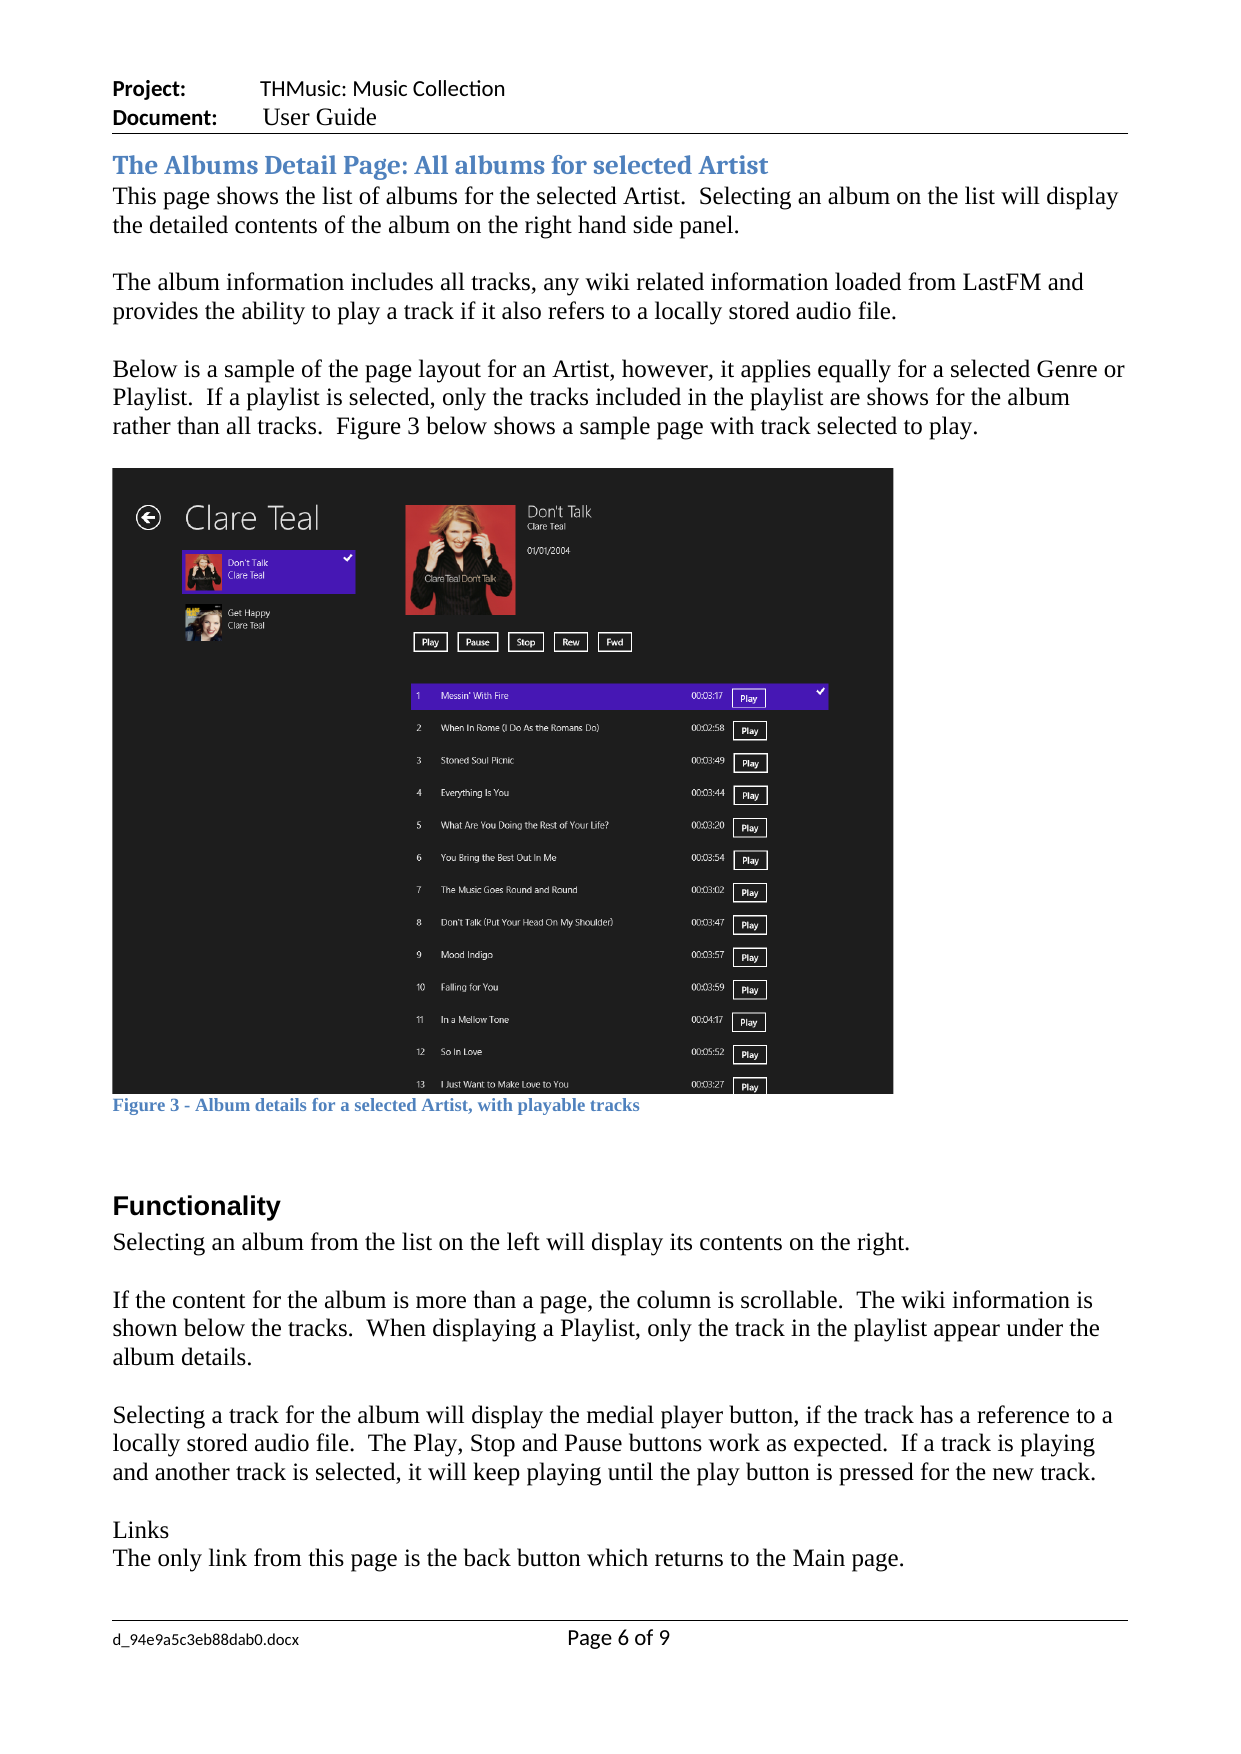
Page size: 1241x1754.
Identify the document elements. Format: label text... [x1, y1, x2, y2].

text Selecting a track for the album will display the medial player button, if the track has a reference to a locally stored audio file. The Play, Stop and Pause buttons work as expected. If a track is playing and another track is selected, it will keep playing until the play button is pressed for the new track. [112, 1400, 1128, 1486]
text The album information includes all tracks, any wiki related information loaded from LastFM and provides the ability to play a track if it also refers to a locally stored audio file. [112, 267, 1128, 325]
text Below is a sample of the page layout for an Artist, however, it applies equally for a selected Genre or Playlist. If a playlist is selected, only the tracks included in the playlist are shows for the album rather than all tracks. Figure 3 below shows a sample page with track selected to play. [112, 354, 1128, 440]
picture [112, 468, 894, 1094]
text If the content for the album is more than a page, the column is scrollable. The wiki information is shown below the tracks. When displaying a Playlist, only the track in the playlist appear under the album details. [112, 1285, 1128, 1371]
subtitle The Albums Detail Page: All albums for selected Artist [112, 150, 1128, 181]
text The only link from this page is the back button which returns to the Main page. [112, 1543, 1128, 1572]
text Figure 3 - Album details for a selected Artist, with playable tracks [112, 1094, 1128, 1115]
text Selecting an album from the list on the left will display its contents on the right. [112, 1227, 1128, 1256]
text This page shows the list of albums for the selected Artist. Selecting an album on the list will display the detailed contents of the album on the right hand side panel. [112, 181, 1128, 239]
text Links [112, 1515, 1128, 1543]
subtitle Functionality [112, 1190, 1128, 1221]
